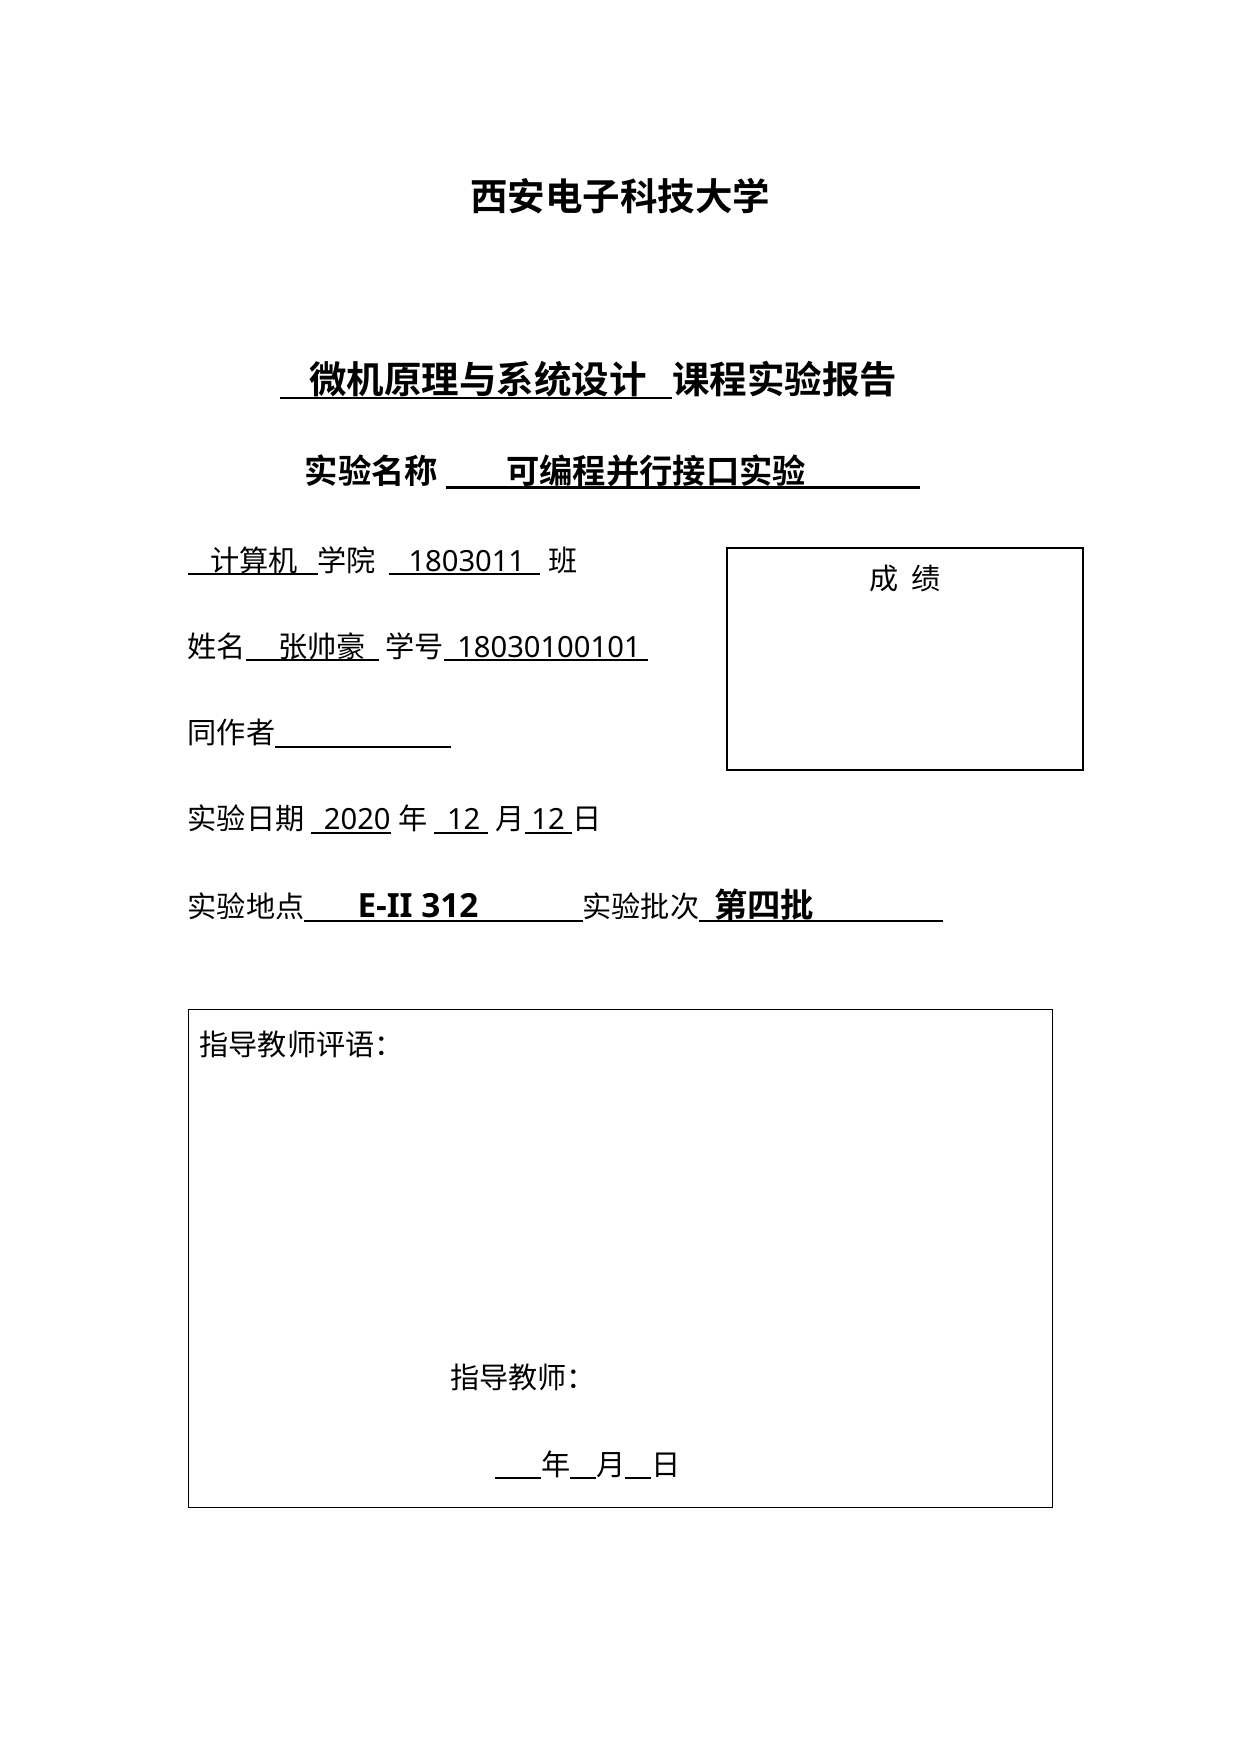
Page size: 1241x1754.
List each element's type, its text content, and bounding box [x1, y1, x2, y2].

text 同作者 [187, 698, 726, 763]
text 计算机 学院 1803011 班 [187, 526, 1053, 591]
text 实验名称 可编程并行接口实验 [187, 437, 1053, 502]
text 实验地点 E-II 312 实验批次 第四批 [187, 870, 1053, 935]
text 微机原理与系统设计 课程实验报告 [187, 344, 1053, 409]
text 实验日期 2020 年 12 月 12 日 [187, 784, 1053, 849]
text 西安电子科技大学 [187, 162, 1053, 227]
table_header 指导教师评语： 指导教师： 年 月 日 [189, 1010, 1052, 1507]
text 姓名 张帅豪 学号 18030100101 [187, 612, 726, 677]
